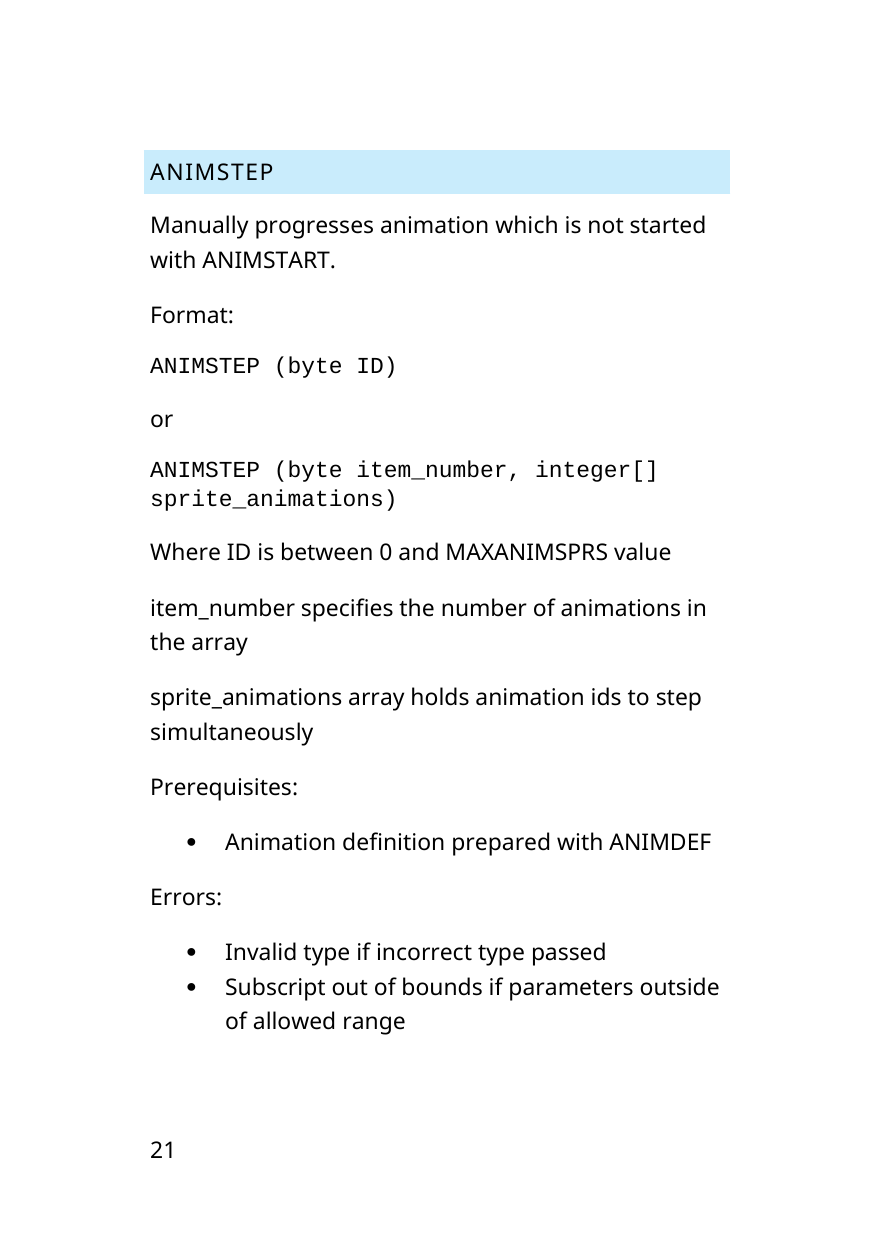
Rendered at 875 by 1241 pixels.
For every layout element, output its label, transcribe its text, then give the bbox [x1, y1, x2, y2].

text Errors: [150, 881, 724, 912]
text item_number specifies the number of animations in the array [150, 592, 724, 657]
list Invalid type if incorrect type passed [187, 936, 724, 968]
text Where ID is between 0 and MAXANIMSPRS value [150, 536, 724, 568]
list Subscript out of bounds if parameters outside of allowed range [187, 971, 724, 1036]
text Format: [150, 299, 724, 330]
list Animation definition prepared with ANIMDEF [187, 826, 724, 857]
text or [150, 403, 724, 435]
text Manually progresses animation which is not started with ANIMSTART. [150, 209, 724, 275]
text Prerequisites: [150, 771, 724, 802]
subtitle ANIMSTEP [150, 156, 724, 187]
text ANIMSTEP (byte ID) [150, 354, 724, 380]
text ANIMSTEP (byte item_number, integer[] sprite_animations) [150, 459, 724, 513]
text sprite_animations array holds animation ids to step simultaneously [150, 681, 724, 747]
